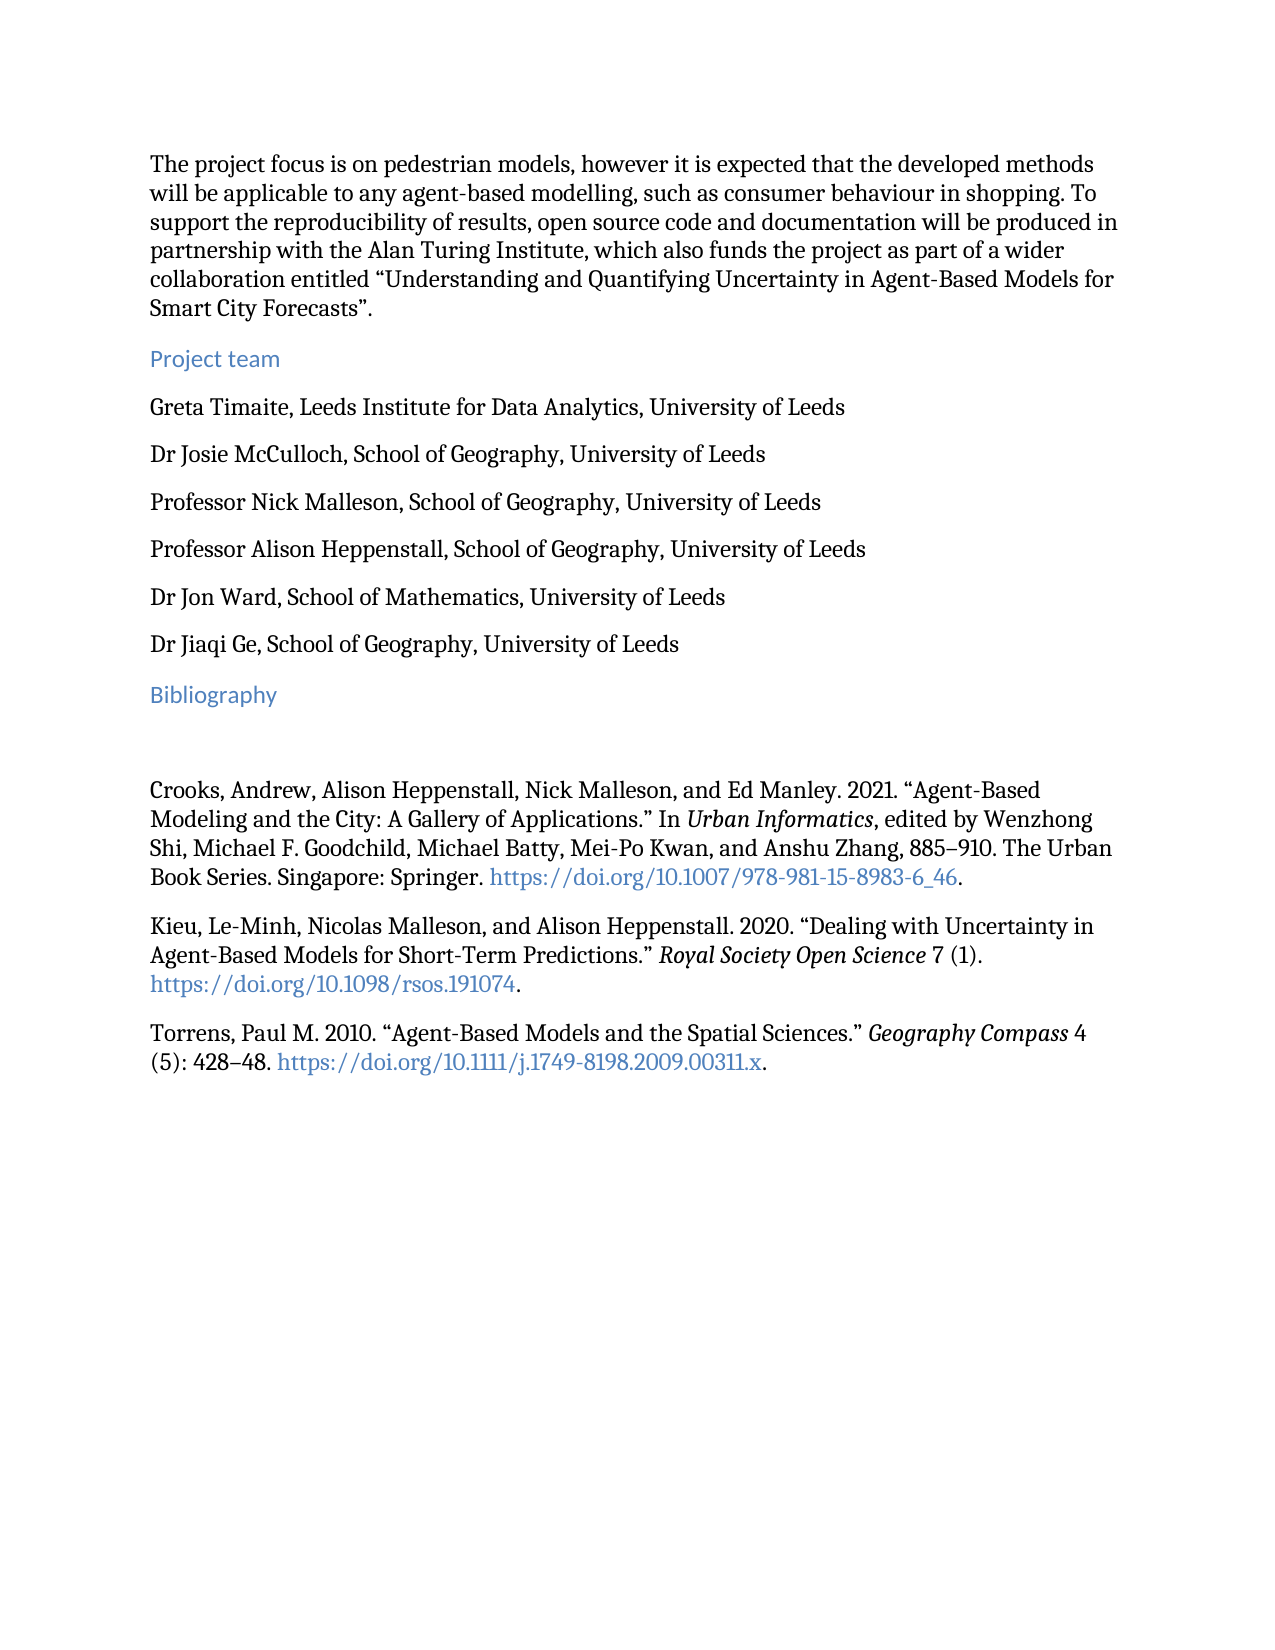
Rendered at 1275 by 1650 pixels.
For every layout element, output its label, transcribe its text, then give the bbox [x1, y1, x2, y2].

text Professor Nick Malleson, School of Geography, University of Leeds [150, 488, 1125, 516]
text Dr Jon Ward, School of Mathematics, University of Leeds [150, 583, 1125, 611]
text Professor Alison Heppenstall, School of Geography, University of Leeds [150, 535, 1125, 564]
text Crooks, Andrew, Alison Heppenstall, Nick Malleson, and Ed Manley. 2021. “Agent-Based Modeling and the City: A Gallery of Applications.” In Urban Informatics, edited by Wenzhong Shi, Michael F. Goodchild, Michael Batty, Mei-Po Kwan, and Anshu Zhang, 885–910. The Urban Book Series. Singapore: Springer. https://doi.org/10.1007/978-981-15-8983-6_46. [150, 776, 1125, 891]
text Torrens, Paul M. 2010. “Agent-Based Models and the Spatial Sciences.” Geography Compass 4 (5): 428–48. https://doi.org/10.1111/j.1749-8198.2009.00311.x. [150, 1019, 1125, 1077]
text Greta Timaite, Leeds Institute for Data Analytics, University of Leeds [150, 393, 1125, 421]
subtitle Project team [150, 343, 1125, 374]
text Dr Jiaqi Ge, School of Geography, University of Leeds [150, 630, 1125, 659]
text Kieu, Le-Minh, Nicolas Malleson, and Alison Heppenstall. 2020. “Dealing with Uncertainty in Agent-Based Models for Short-Term Predictions.” Royal Society Open Science 7 (1). https://doi.org/10.1098/rsos.191074. [150, 912, 1125, 998]
text Dr Josie McCulloch, School of Geography, University of Leeds [150, 440, 1125, 469]
subtitle Bibliography [150, 680, 1125, 710]
text The project focus is on pedestrian models, however it is expected that the developed methods will be applicable to any agent-based modelling, such as consumer behaviour in shopping. To support the reproducibility of results, open source code and documentation will be produced in partnership with the Alan Turing Institute, which also funds the project as part of a wider collaboration entitled “Understanding and Quantifying Uncertainty in Agent-Based Models for Smart City Forecasts”. [150, 150, 1125, 322]
